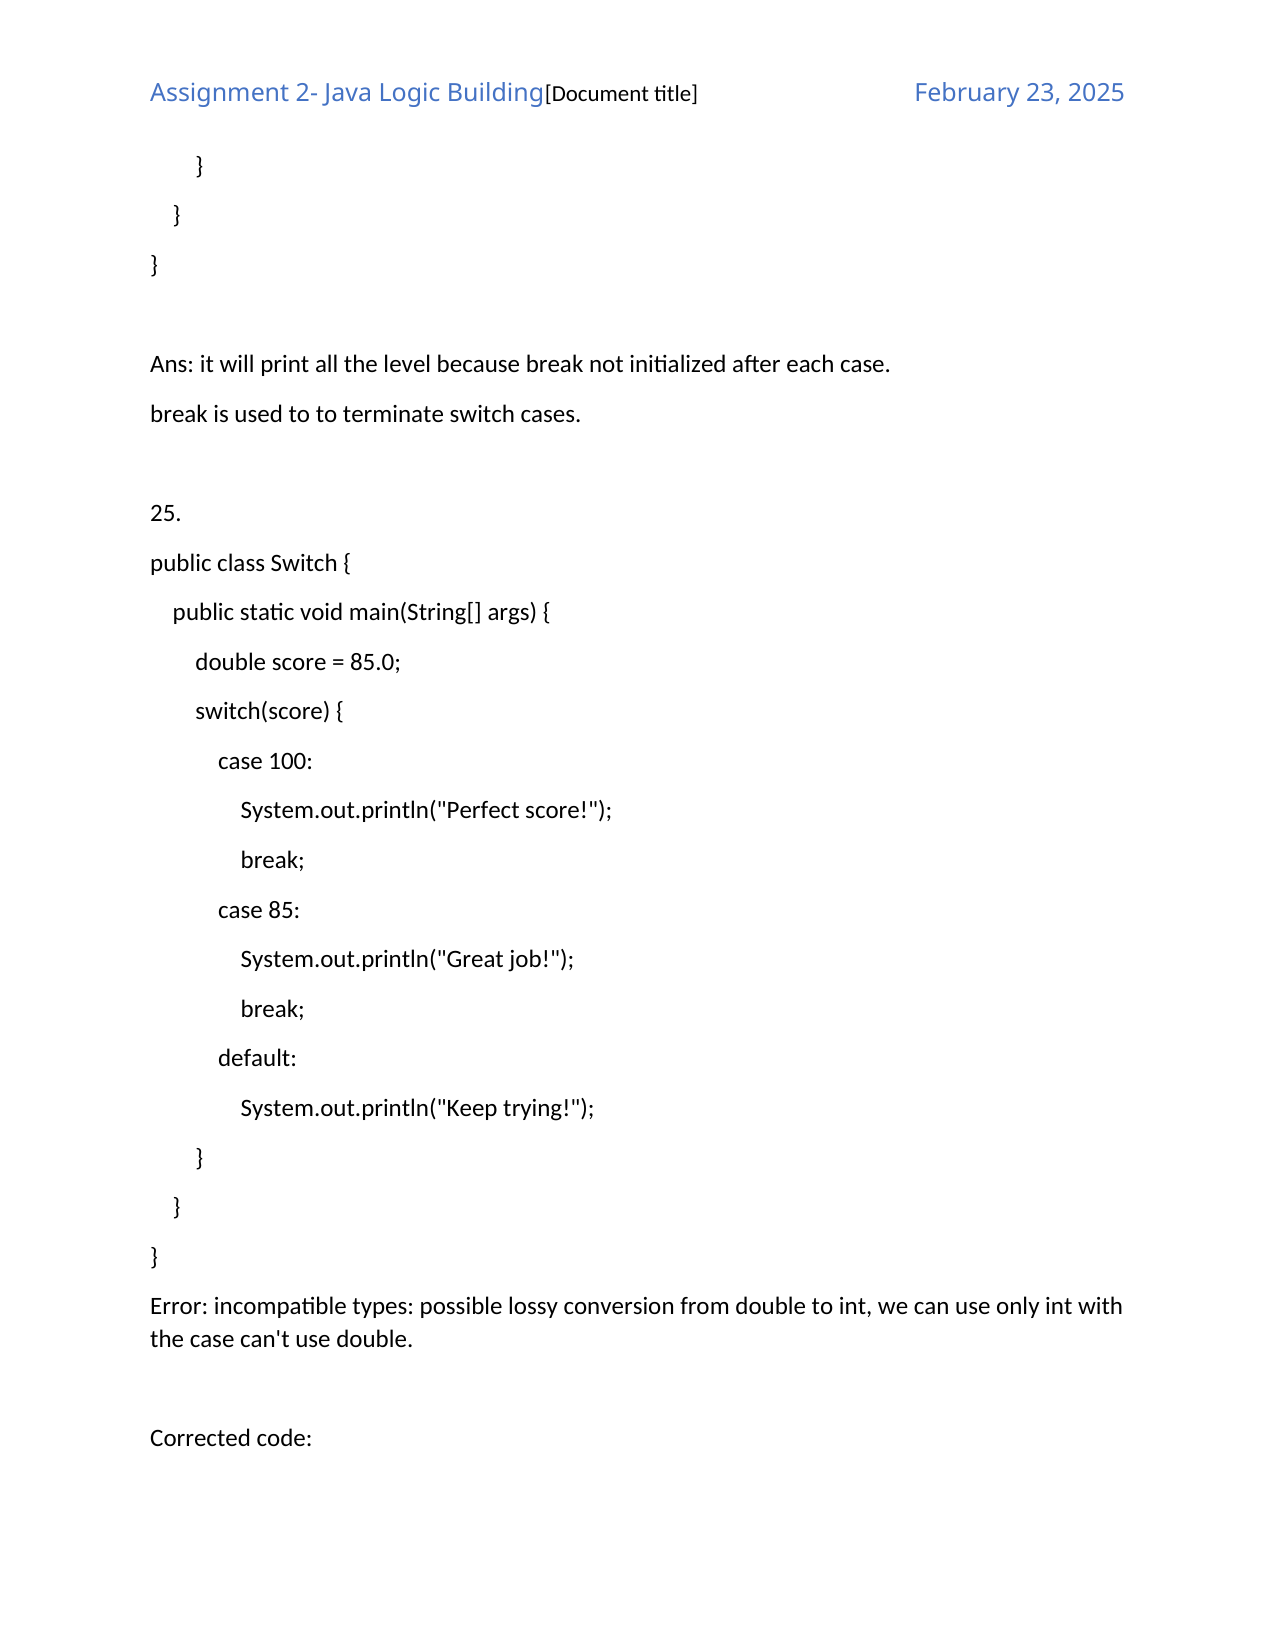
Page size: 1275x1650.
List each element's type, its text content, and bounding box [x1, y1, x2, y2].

text case 85: [150, 894, 1125, 924]
text Corrected code: [150, 1422, 1125, 1453]
text } [150, 1191, 1125, 1222]
text } [150, 199, 1125, 230]
text public class Switch { [150, 547, 1125, 577]
text } [150, 150, 1125, 181]
text } [150, 249, 1125, 280]
text default: [150, 1042, 1125, 1073]
text System.out.println("Perfect score!"); [150, 794, 1125, 825]
text Error: incompatible types: possible lossy conversion from double to int, we can use only int with the case can't use double. [150, 1290, 1125, 1354]
text Ans: it will print all the level because break not initialized after each case. [150, 348, 1125, 379]
text 25. [150, 497, 1125, 528]
text System.out.println("Keep trying!"); [150, 1092, 1125, 1123]
text switch(score) { [150, 695, 1125, 726]
text break; [150, 844, 1125, 875]
text case 100: [150, 745, 1125, 776]
text } [150, 1142, 1125, 1172]
text double score = 85.0; [150, 646, 1125, 676]
text break is used to to terminate switch cases. [150, 398, 1125, 428]
text } [150, 1241, 1125, 1271]
text break; [150, 993, 1125, 1023]
text System.out.println("Great job!"); [150, 943, 1125, 974]
text public static void main(String[] args) { [150, 596, 1125, 627]
